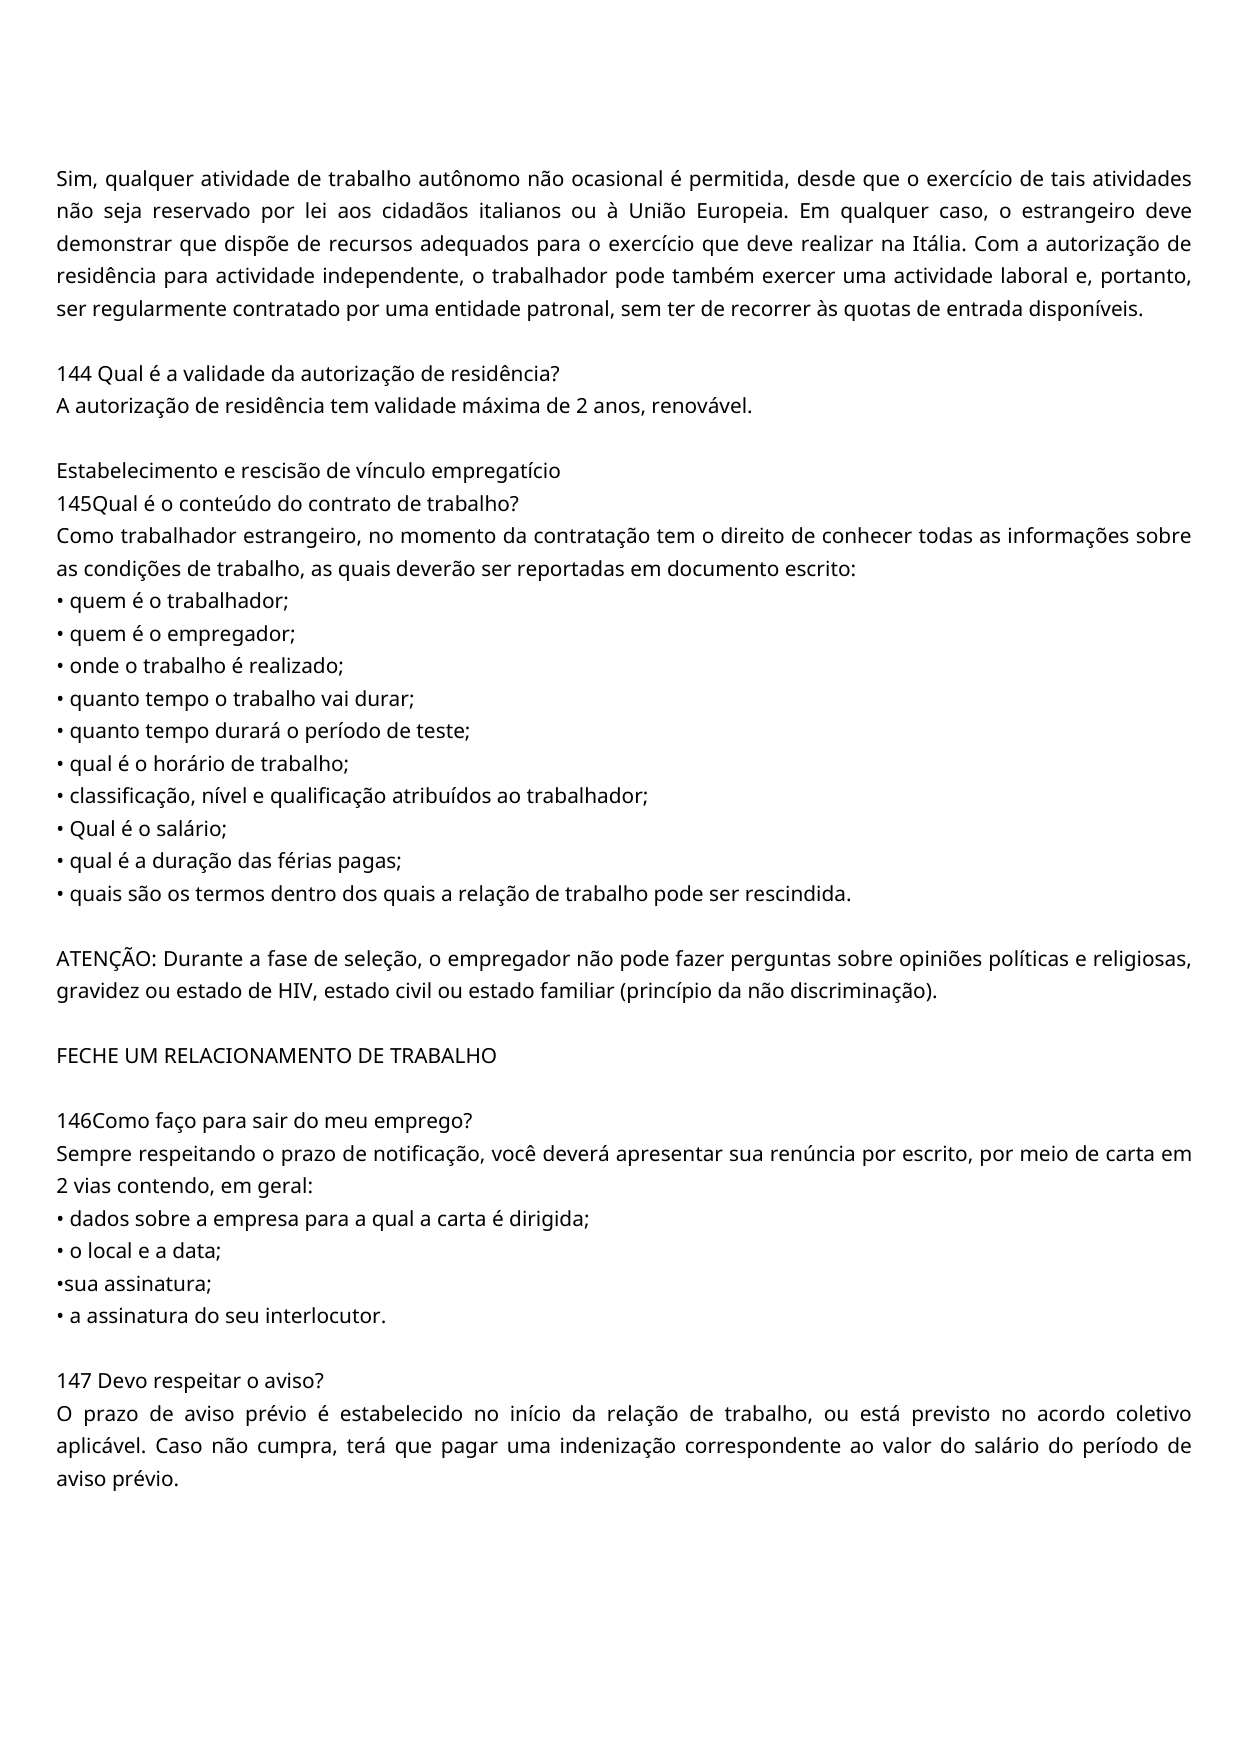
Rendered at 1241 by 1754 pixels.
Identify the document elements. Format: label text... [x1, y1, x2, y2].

text 146Como faço para sair do meu emprego? [56, 1104, 1194, 1137]
text •sua assinatura; [56, 1267, 1194, 1299]
text 144 Qual é a validade da autorização de residência? [56, 357, 1194, 389]
text Sempre respeitando o prazo de notificação, você deverá apresentar sua renúncia por escrito, por meio de carta em 2 vias contendo, em geral: [56, 1137, 1194, 1202]
text • quanto tempo durará o período de teste; [56, 714, 1194, 747]
text • o local e a data; [56, 1234, 1194, 1267]
text • quanto tempo o trabalho vai durar; [56, 682, 1194, 714]
text • qual é o horário de trabalho; [56, 747, 1194, 779]
text • qual é a duração das férias pagas; [56, 844, 1194, 877]
text Estabelecimento e rescisão de vínculo empregatício [56, 454, 1194, 487]
text • quem é o empregador; [56, 617, 1194, 649]
text • quais são os termos dentro dos quais a relação de trabalho pode ser rescindida. [56, 877, 1194, 909]
text • a assinatura do seu interlocutor. [56, 1299, 1194, 1332]
text • Qual é o salário; [56, 812, 1194, 844]
text • quem é o trabalhador; [56, 584, 1194, 617]
text • onde o trabalho é realizado; [56, 649, 1194, 682]
text Sim, qualquer atividade de trabalho autônomo não ocasional é permitida, desde que o exercício de tais atividades não seja reservado por lei aos cidadãos italianos ou à União Europeia. Em qualquer caso, o estrangeiro deve demonstrar que dispõe de recursos adequados para o exercício que deve realizar na Itália. Com a autorização de residência para actividade independente, o trabalhador pode também exercer uma actividade laboral e, portanto, ser regularmente contratado por uma entidade patronal, sem ter de recorrer às quotas de entrada disponíveis. [56, 162, 1194, 324]
text 145Qual é o conteúdo do contrato de trabalho? [56, 487, 1194, 519]
text FECHE UM RELACIONAMENTO DE TRABALHO [56, 1039, 1194, 1072]
text • classificação, nível e qualificação atribuídos ao trabalhador; [56, 779, 1194, 812]
text • dados sobre a empresa para a qual a carta é dirigida; [56, 1202, 1194, 1234]
text 147 Devo respeitar o aviso? [56, 1364, 1194, 1397]
text Como trabalhador estrangeiro, no momento da contratação tem o direito de conhecer todas as informações sobre as condições de trabalho, as quais deverão ser reportadas em documento escrito: [56, 519, 1194, 584]
text O prazo de aviso prévio é estabelecido no início da relação de trabalho, ou está previsto no acordo coletivo aplicável. Caso não cumpra, terá que pagar uma indenização correspondente ao valor do salário do período de aviso prévio. [56, 1397, 1194, 1494]
text ATENÇÃO: Durante a fase de seleção, o empregador não pode fazer perguntas sobre opiniões políticas e religiosas, gravidez ou estado de HIV, estado civil ou estado familiar (princípio da não discriminação). [56, 942, 1194, 1007]
text A autorização de residência tem validade máxima de 2 anos, renovável. [56, 389, 1194, 422]
